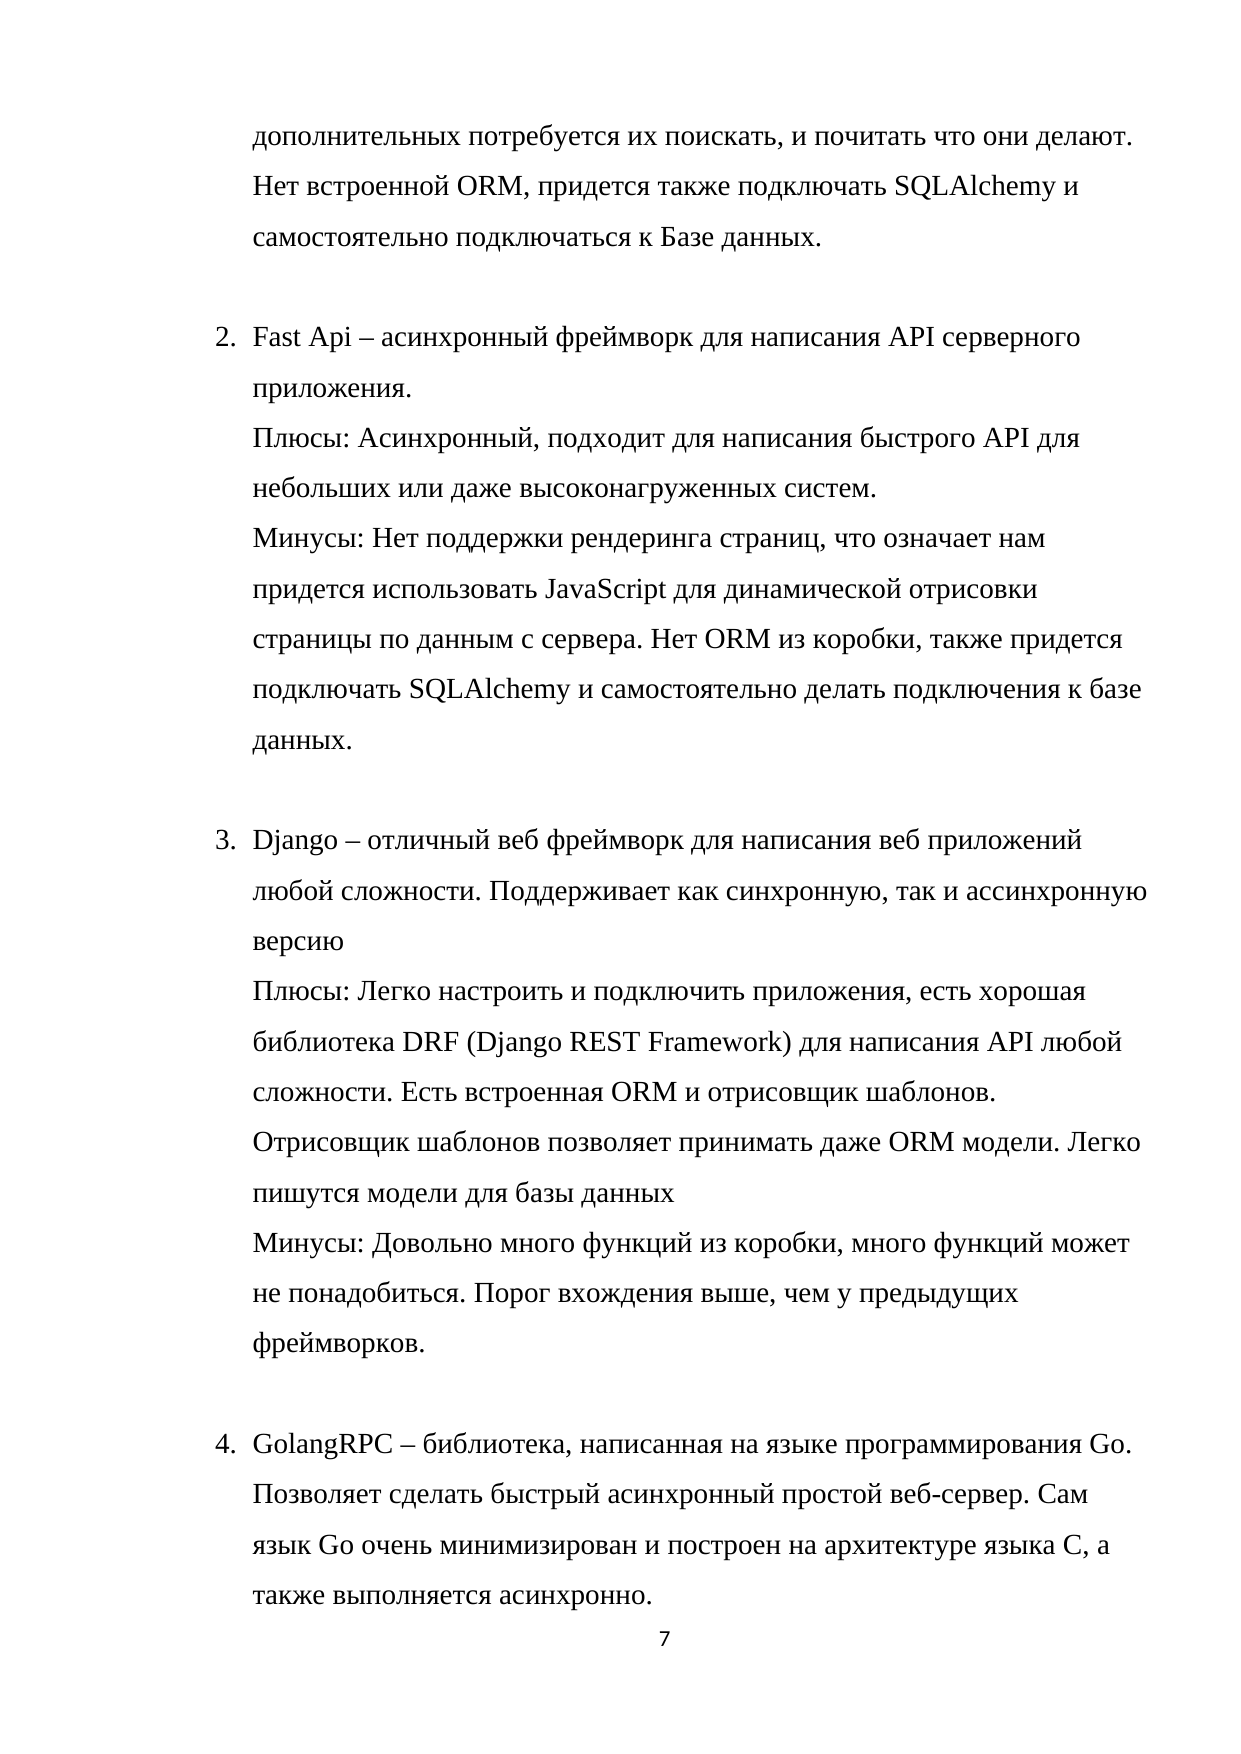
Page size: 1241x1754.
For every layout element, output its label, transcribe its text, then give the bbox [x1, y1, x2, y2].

list Минусы: Нет поддержки рендеринга страниц, что означает нам придется использовать JavaScript для динамической отрисовки страницы по данным с сервера. Нет ORM из коробки, также придется подключать SQLAlchemy и самостоятельно делать подключения к базе данных. [252, 521, 1152, 755]
list Django – отличный веб фреймворк для написания веб приложений любой сложности. Поддерживает как синхронную, так и ассинхронную версию [215, 822, 1152, 957]
list Плюсы: Асинхронный, подходит для написания быстрого API для небольших или даже высоконагруженных систем. [252, 420, 1152, 504]
list Минусы: Довольно много функций из коробки, много функций может не понадобиться. Порог вхождения выше, чем у предыдущих фреймворков. [252, 1225, 1152, 1359]
list Плюсы: Легко настроить и подключить приложения, есть хорошая библиотека DRF (Django REST Framework) для написания API любой сложности. Есть встроенная ORM и отрисовщик шаблонов. Отрисовщик шаблонов позволяет принимать даже ORM модели. Легко пишутся модели для базы данных [252, 973, 1152, 1208]
list GolangRPC – библиотека, написанная на языке программирования Go. Позволяет сделать быстрый асинхронный простой веб-сервер. Сам язык Go очень минимизирован и построен на архитектуре языка C, а также выполняется асинхронно. [215, 1426, 1152, 1611]
list Fast Api – асинхронный фреймворк для написания API серверного приложения. [215, 319, 1152, 403]
